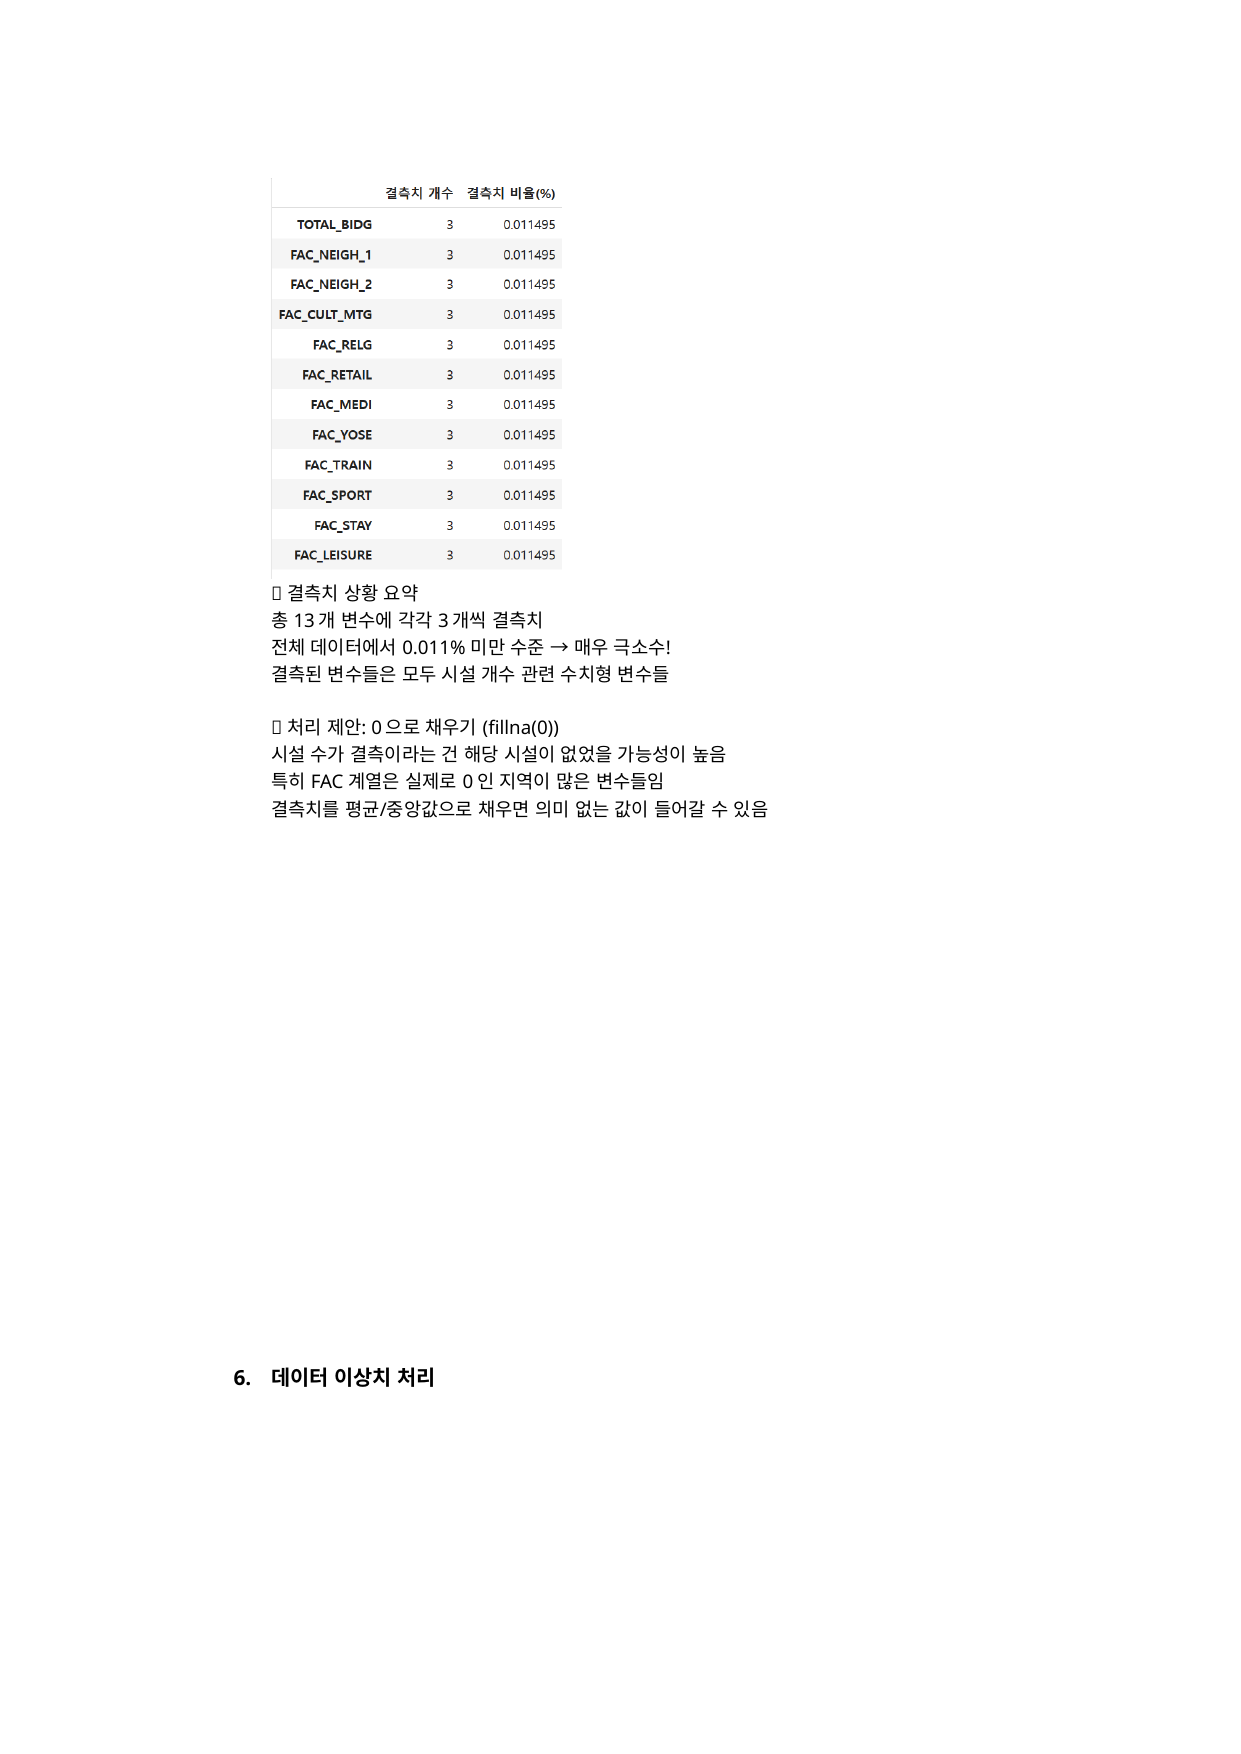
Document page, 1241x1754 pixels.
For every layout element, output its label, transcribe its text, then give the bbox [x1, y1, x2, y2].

picture [270, 177, 572, 579]
list 데이터 이상치 처리 [233, 1362, 1090, 1392]
list ✅ 결측치 상황 요약 총 13개 변수에 각각 3개씩 결측치 전체 데이터에서 0.011% 미만 수준 → 매우 극소수! 결측된 변수들은 모두 시설 개수 관련 수치형 변수들 📌 처리 제안: 0으로 채우기 (fillna(0)) 시설 수가 결측이라는 건 해당 시설이 없었을 가능성이 높음 특히 FAC 계열은 실제로 0인 지역이 많은 변수들임 결측치를 평균/중앙값으로 채우면 의미 없는 값이 들어갈 수 있음 [271, 578, 1090, 821]
